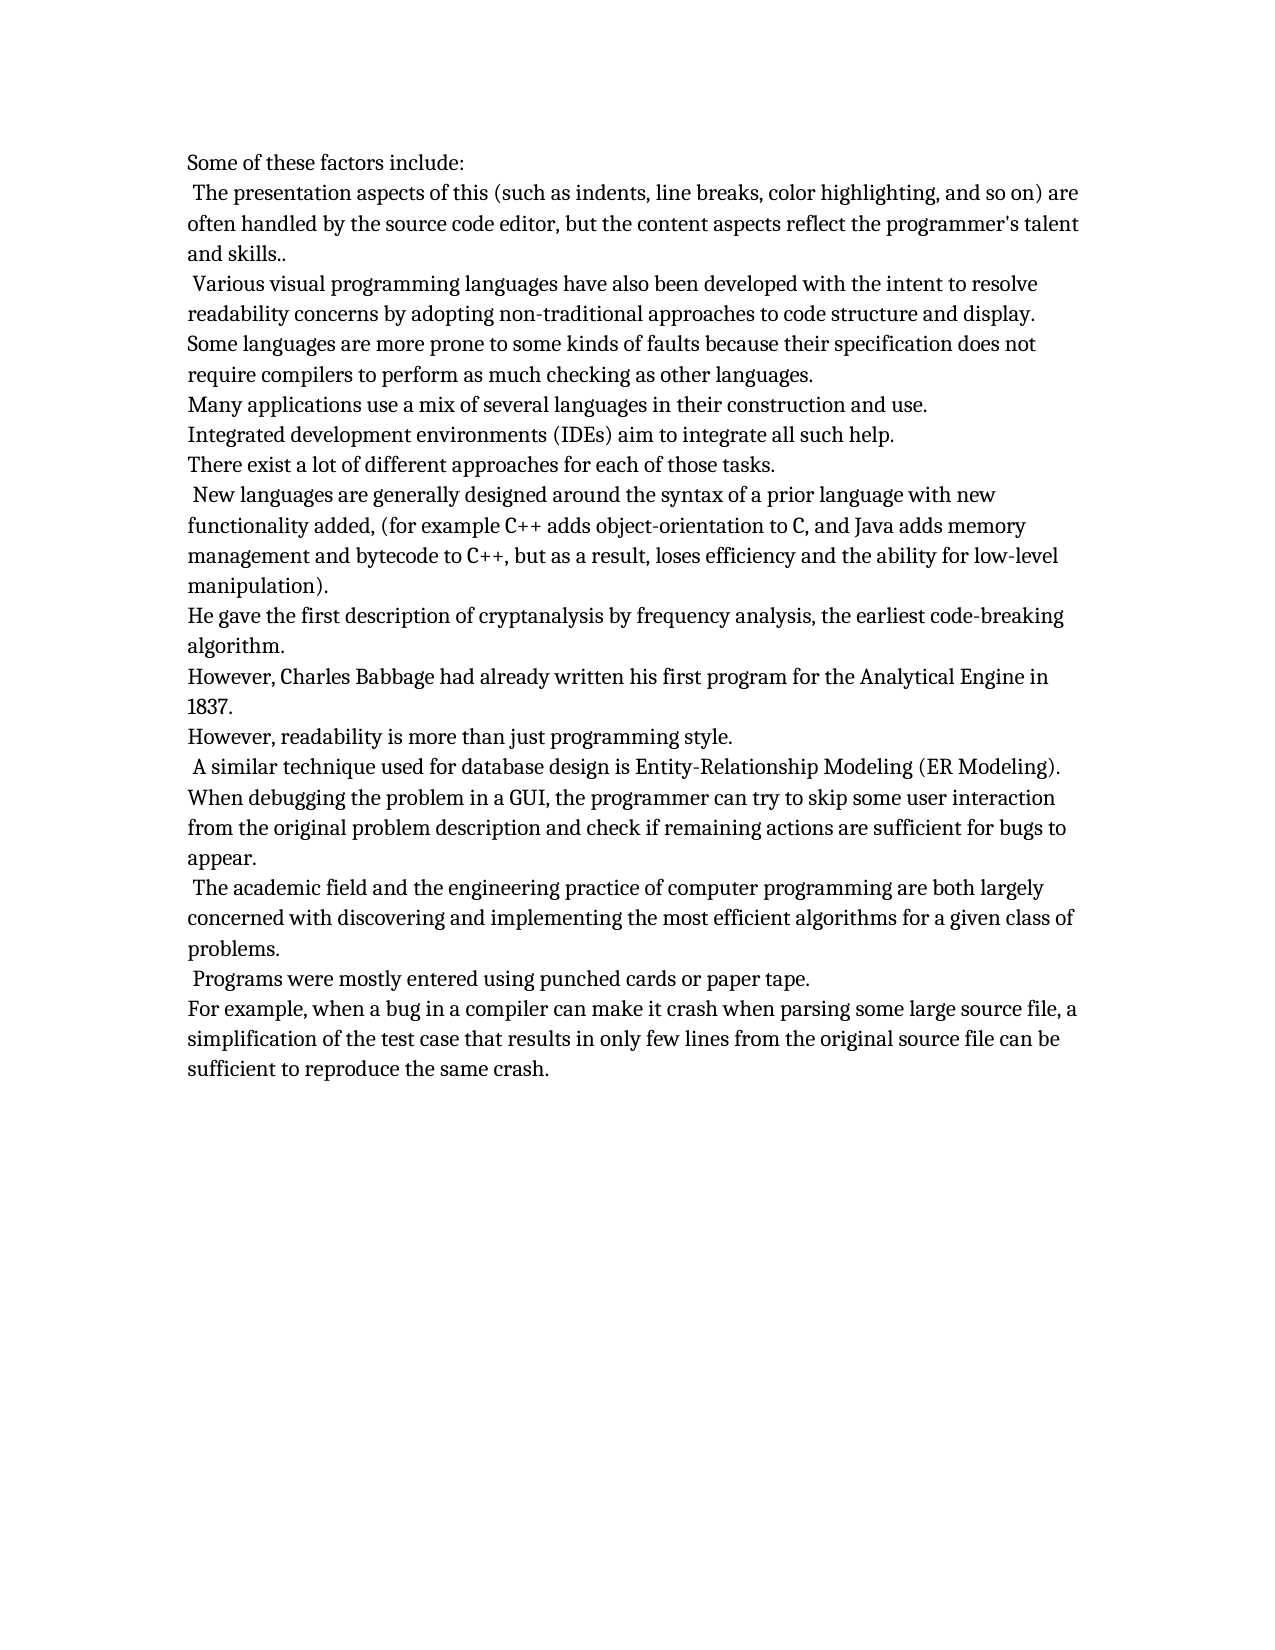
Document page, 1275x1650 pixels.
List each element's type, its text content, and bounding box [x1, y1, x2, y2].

text Some of these factors include: The presentation aspects of this (such as indents, line breaks, color highlighting, and so on) are often handled by the source code editor, but the content aspects reflect the programmer's talent and skills.. Various visual programming languages have also been developed with the intent to resolve readability concerns by adopting non-traditional approaches to code structure and display. Some languages are more prone to some kinds of faults because their specification does not require compilers to perform as much checking as other languages. Many applications use a mix of several languages in their construction and use. Integrated development environments (IDEs) aim to integrate all such help. There exist a lot of different approaches for each of those tasks. New languages are generally designed around the syntax of a prior language with new functionality added, (for example C++ adds object-orientation to C, and Java adds memory management and bytecode to C++, but as a result, loses efficiency and the ability for low-level manipulation). He gave the first description of cryptanalysis by frequency analysis, the earliest code-breaking algorithm. However, Charles Babbage had already written his first program for the Analytical Engine in 1837. However, readability is more than just programming style. A similar technique used for database design is Entity-Relationship Modeling (ER Modeling). When debugging the problem in a GUI, the programmer can try to skip some user interaction from the original problem description and check if remaining actions are sufficient for bugs to appear. The academic field and the engineering practice of computer programming are both largely concerned with discovering and implementing the most efficient algorithms for a given class of problems. Programs were mostly entered using punched cards or paper tape. For example, when a bug in a compiler can make it crash when parsing some large source file, a simplification of the test case that results in only few lines from the original source file can be sufficient to reproduce the same crash. [187, 150, 1087, 1083]
